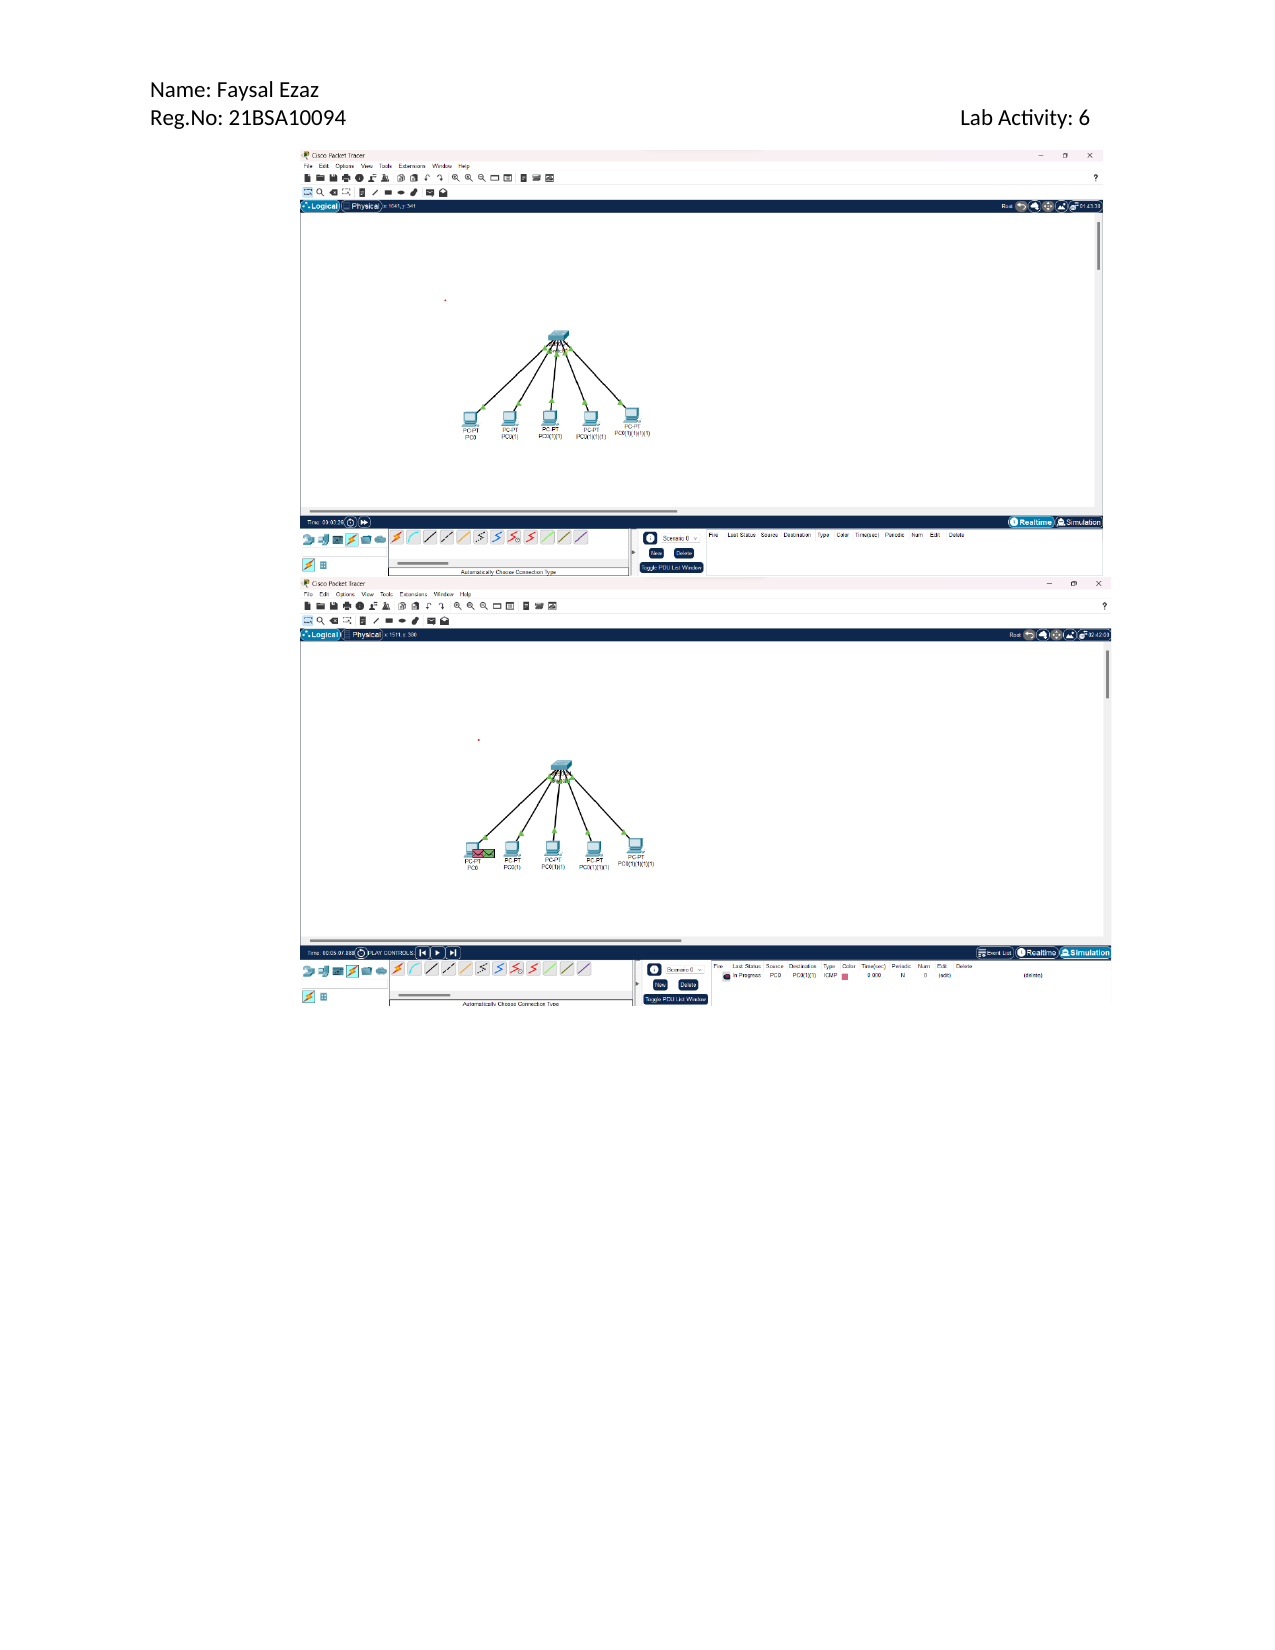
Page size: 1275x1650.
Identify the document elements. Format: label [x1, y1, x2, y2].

picture [300, 150, 1103, 576]
picture [300, 577, 1112, 1006]
